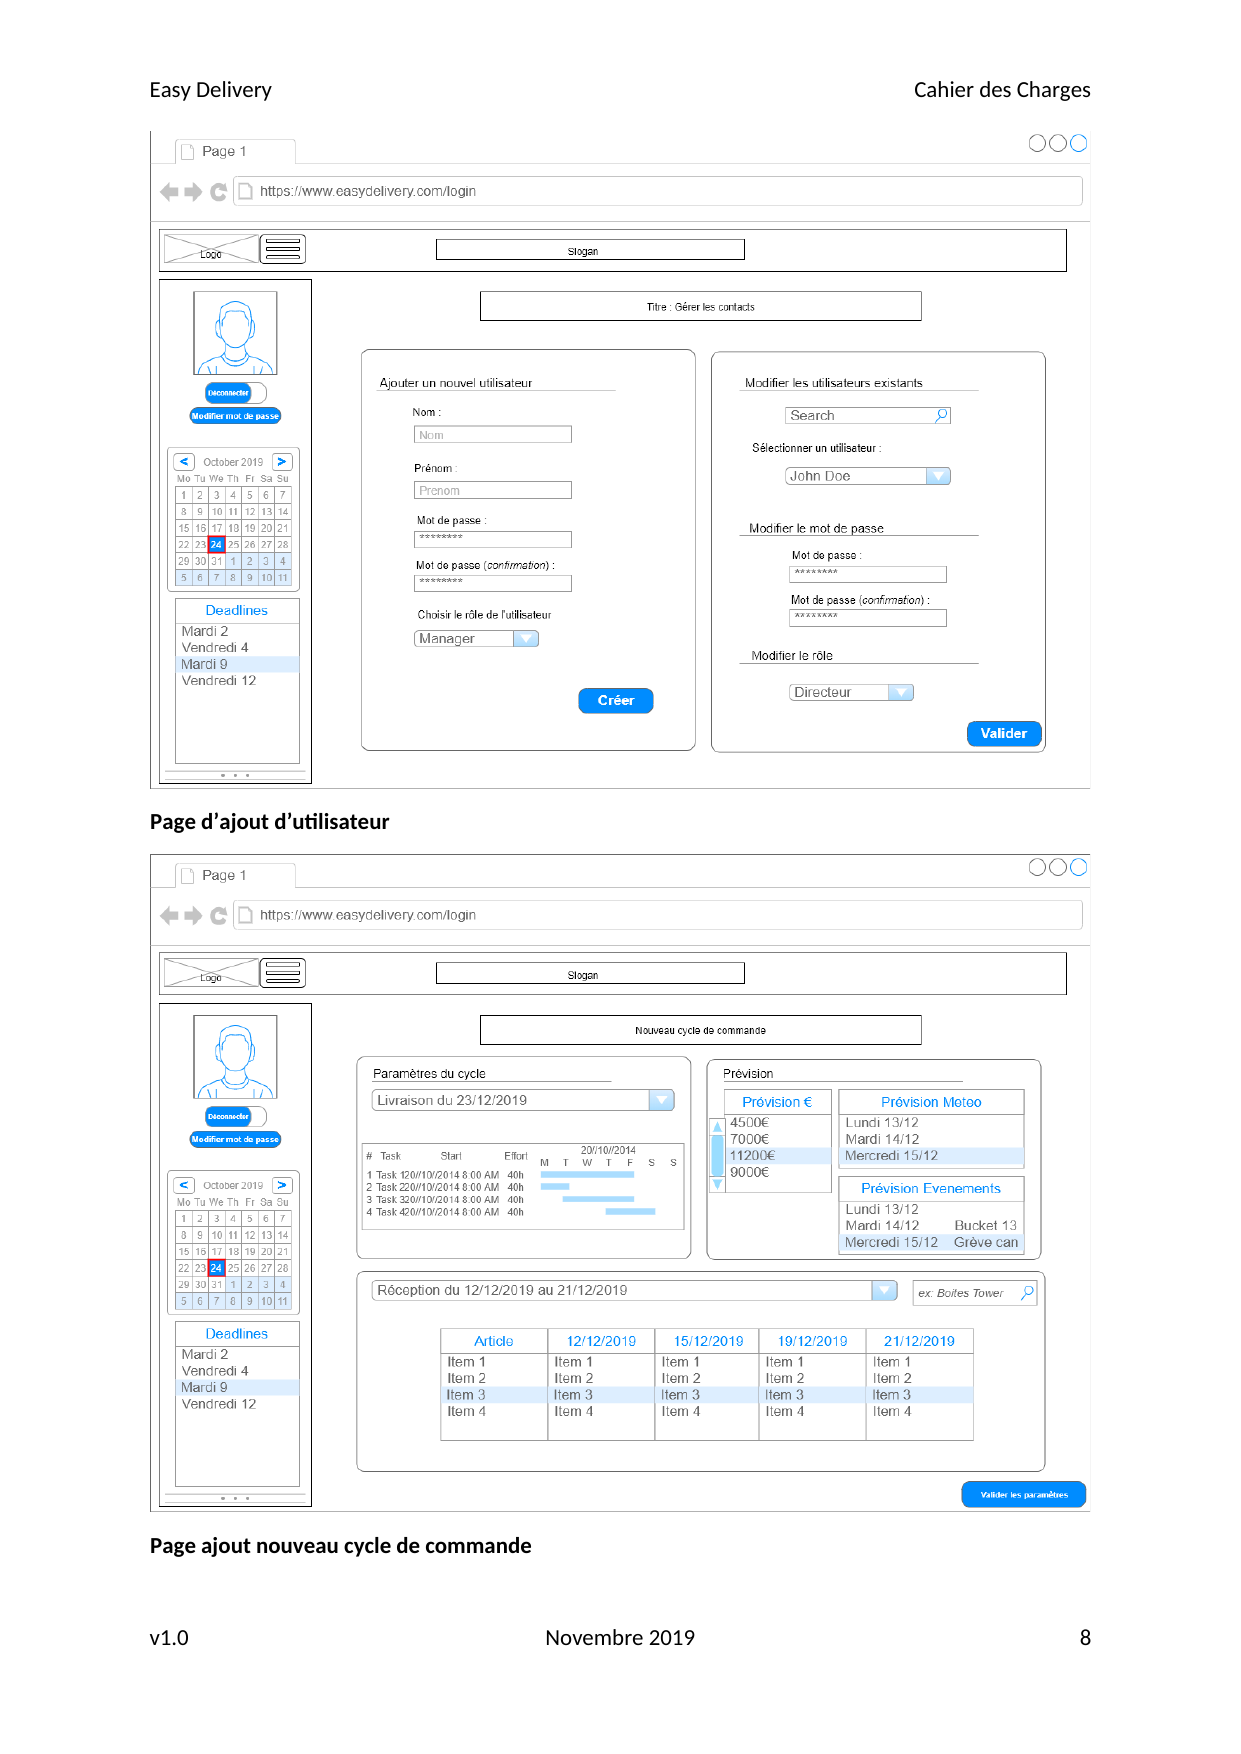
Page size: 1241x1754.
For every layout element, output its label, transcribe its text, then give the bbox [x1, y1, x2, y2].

picture [150, 854, 1091, 1512]
picture [150, 131, 1091, 789]
text Page d’ajout d’utilisateur [150, 807, 1090, 836]
text Page ajout nouveau cycle de commande [150, 1531, 1090, 1559]
